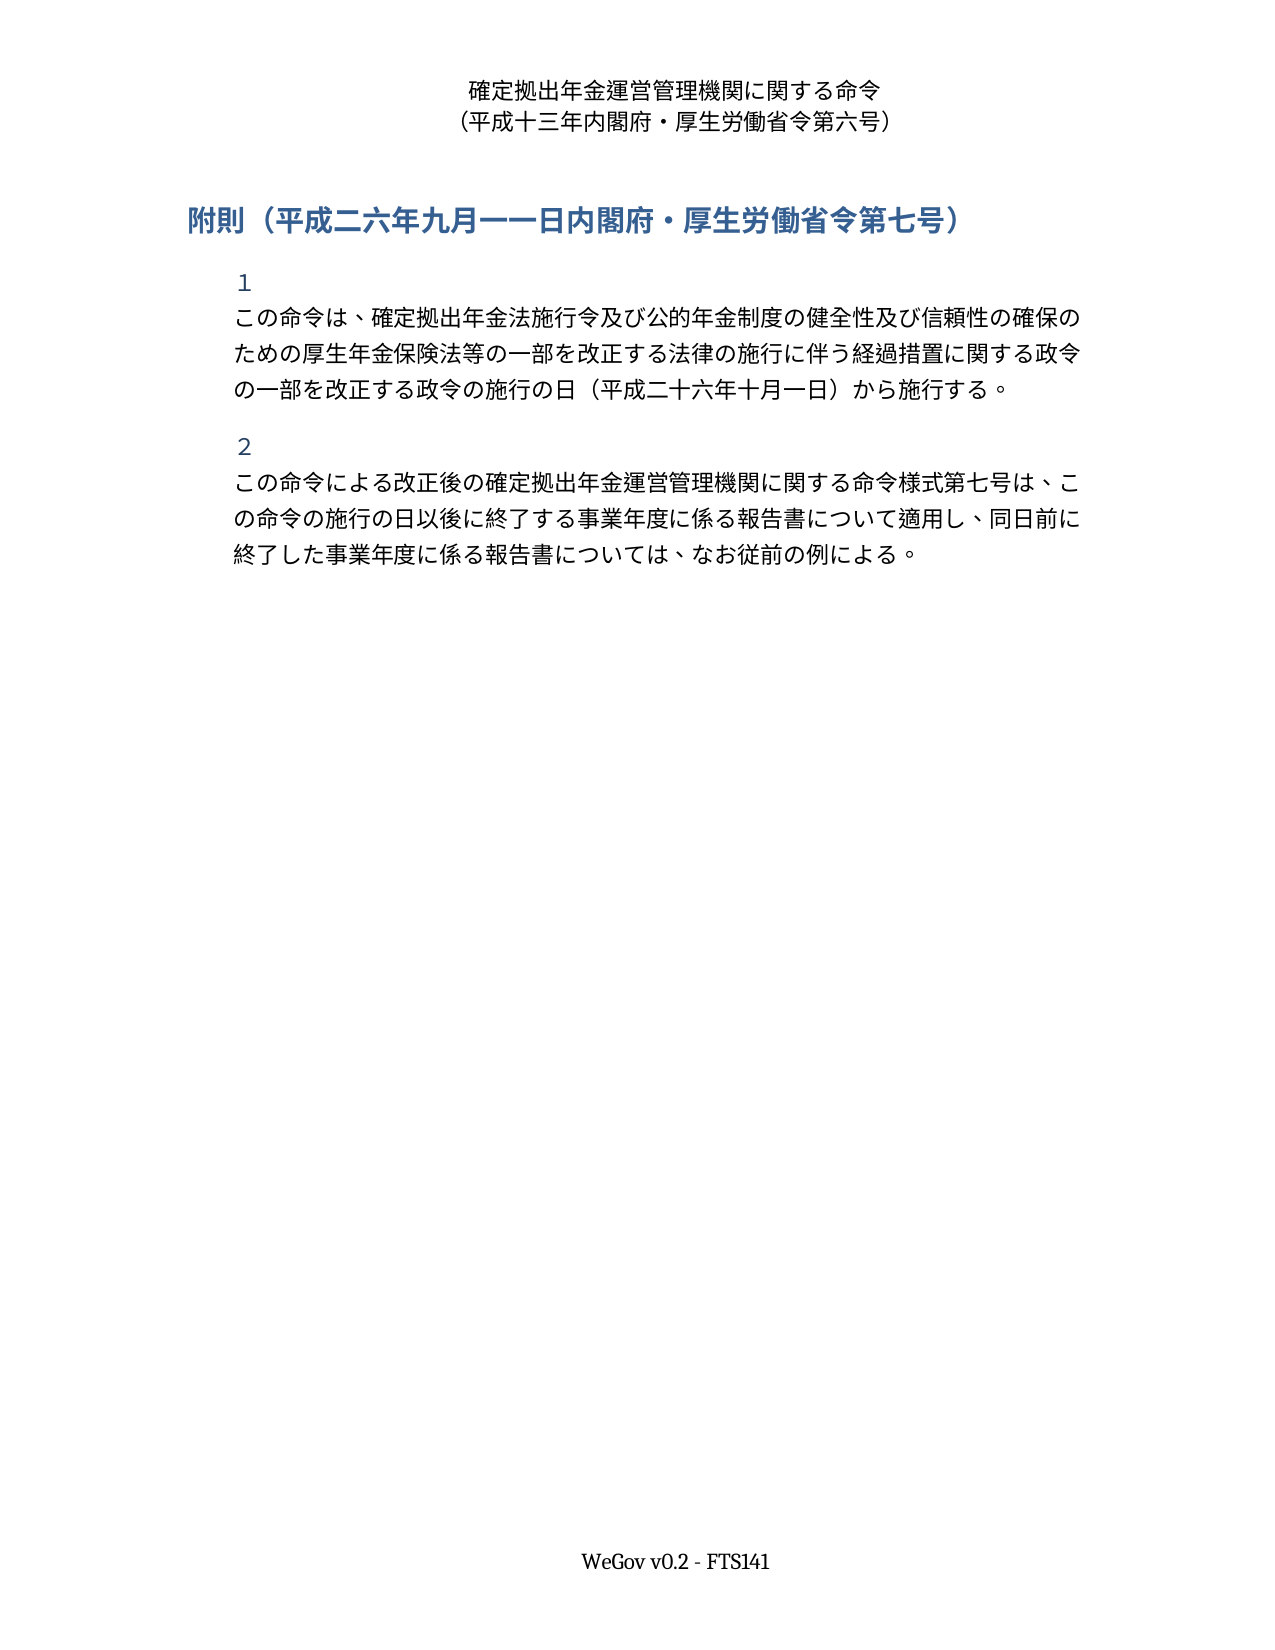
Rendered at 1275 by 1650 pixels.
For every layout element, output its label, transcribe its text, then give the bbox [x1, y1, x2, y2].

subtitle ２ [233, 431, 1087, 462]
subtitle １ [233, 266, 1087, 298]
text この命令による改正後の確定拠出年金運営管理機関に関する命令様式第七号は、この命令の施行の日以後に終了する事業年度に係る報告書について適用し、同日前に終了した事業年度に係る報告書については、なお従前の例による。 [233, 467, 1087, 570]
text この命令は、確定拠出年金法施行令及び公的年金制度の健全性及び信頼性の確保のための厚生年金保険法等の一部を改正する法律の施行に伴う経過措置に関する政令の一部を改正する政令の施行の日（平成二十六年十月一日）から施行する。 [233, 302, 1087, 406]
subtitle 附則（平成二六年九月一一日内閣府・厚生労働省令第七号） [187, 200, 1087, 240]
